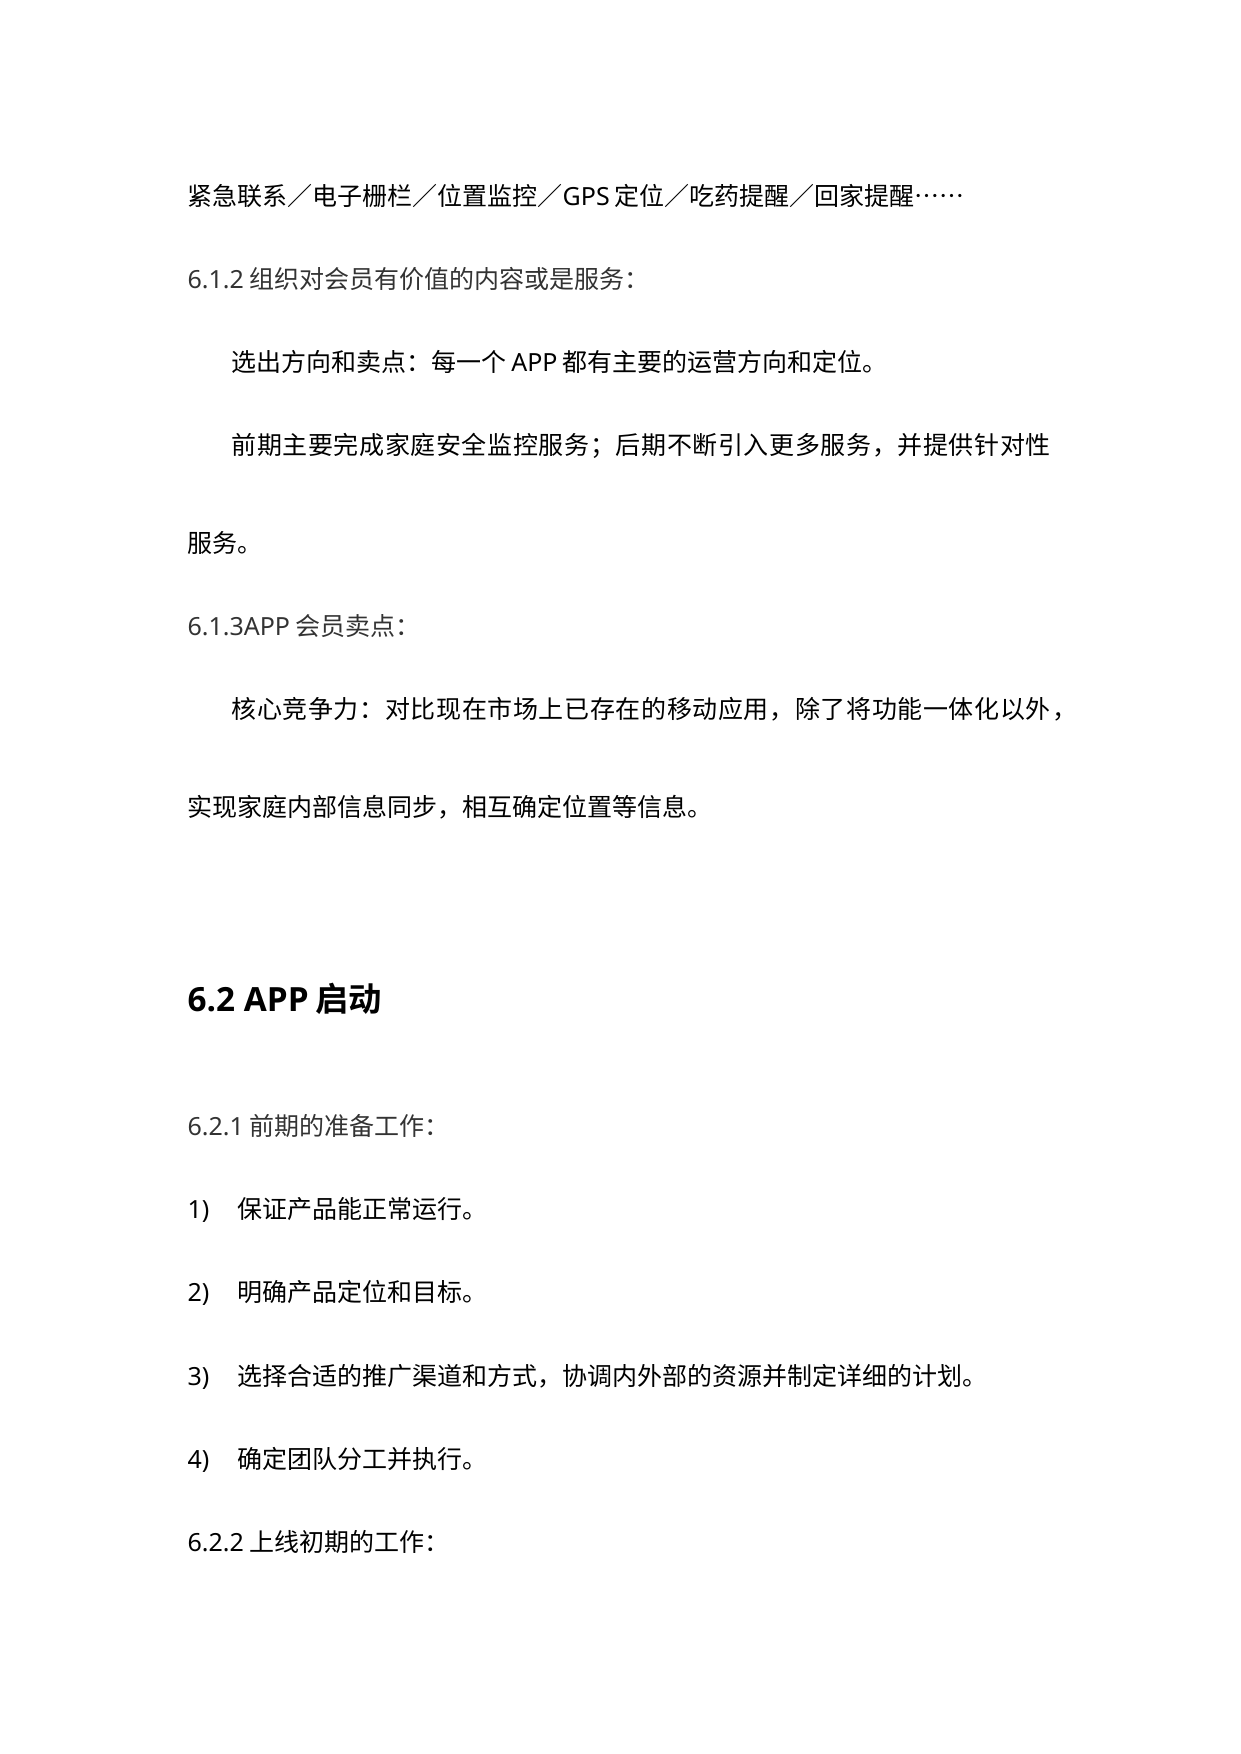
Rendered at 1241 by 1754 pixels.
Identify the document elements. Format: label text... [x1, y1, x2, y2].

text 6.2.1前期的准备工作： [187, 1092, 1053, 1157]
text 选出方向和卖点：每一个APP都有主要的运营方向和定位。 [187, 328, 1053, 393]
text 前期主要完成家庭安全监控服务；后期不断引入更多服务，并提供针对性服务。 [187, 411, 1053, 574]
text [187, 162, 1053, 227]
text 核心竞争力：对比现在市场上已存在的移动应用，除了将功能一体化以外，实现家庭内部信息同步，相互确定位置等信息。 [187, 675, 1053, 838]
text 6.1.2组织对会员有价值的内容或是服务： [187, 245, 1053, 310]
list 明确产品定位和目标。 [187, 1258, 1053, 1323]
subtitle 6.2 APP启动 [187, 965, 1053, 1030]
text 6.1.3APP会员卖点： [187, 592, 1053, 657]
text 6.2.2上线初期的工作： [187, 1508, 1053, 1573]
list 保证产品能正常运行。 [187, 1175, 1053, 1240]
list 确定团队分工并执行。 [187, 1425, 1053, 1490]
list 选择合适的推广渠道和方式，协调内外部的资源并制定详细的计划。 [187, 1342, 1053, 1407]
